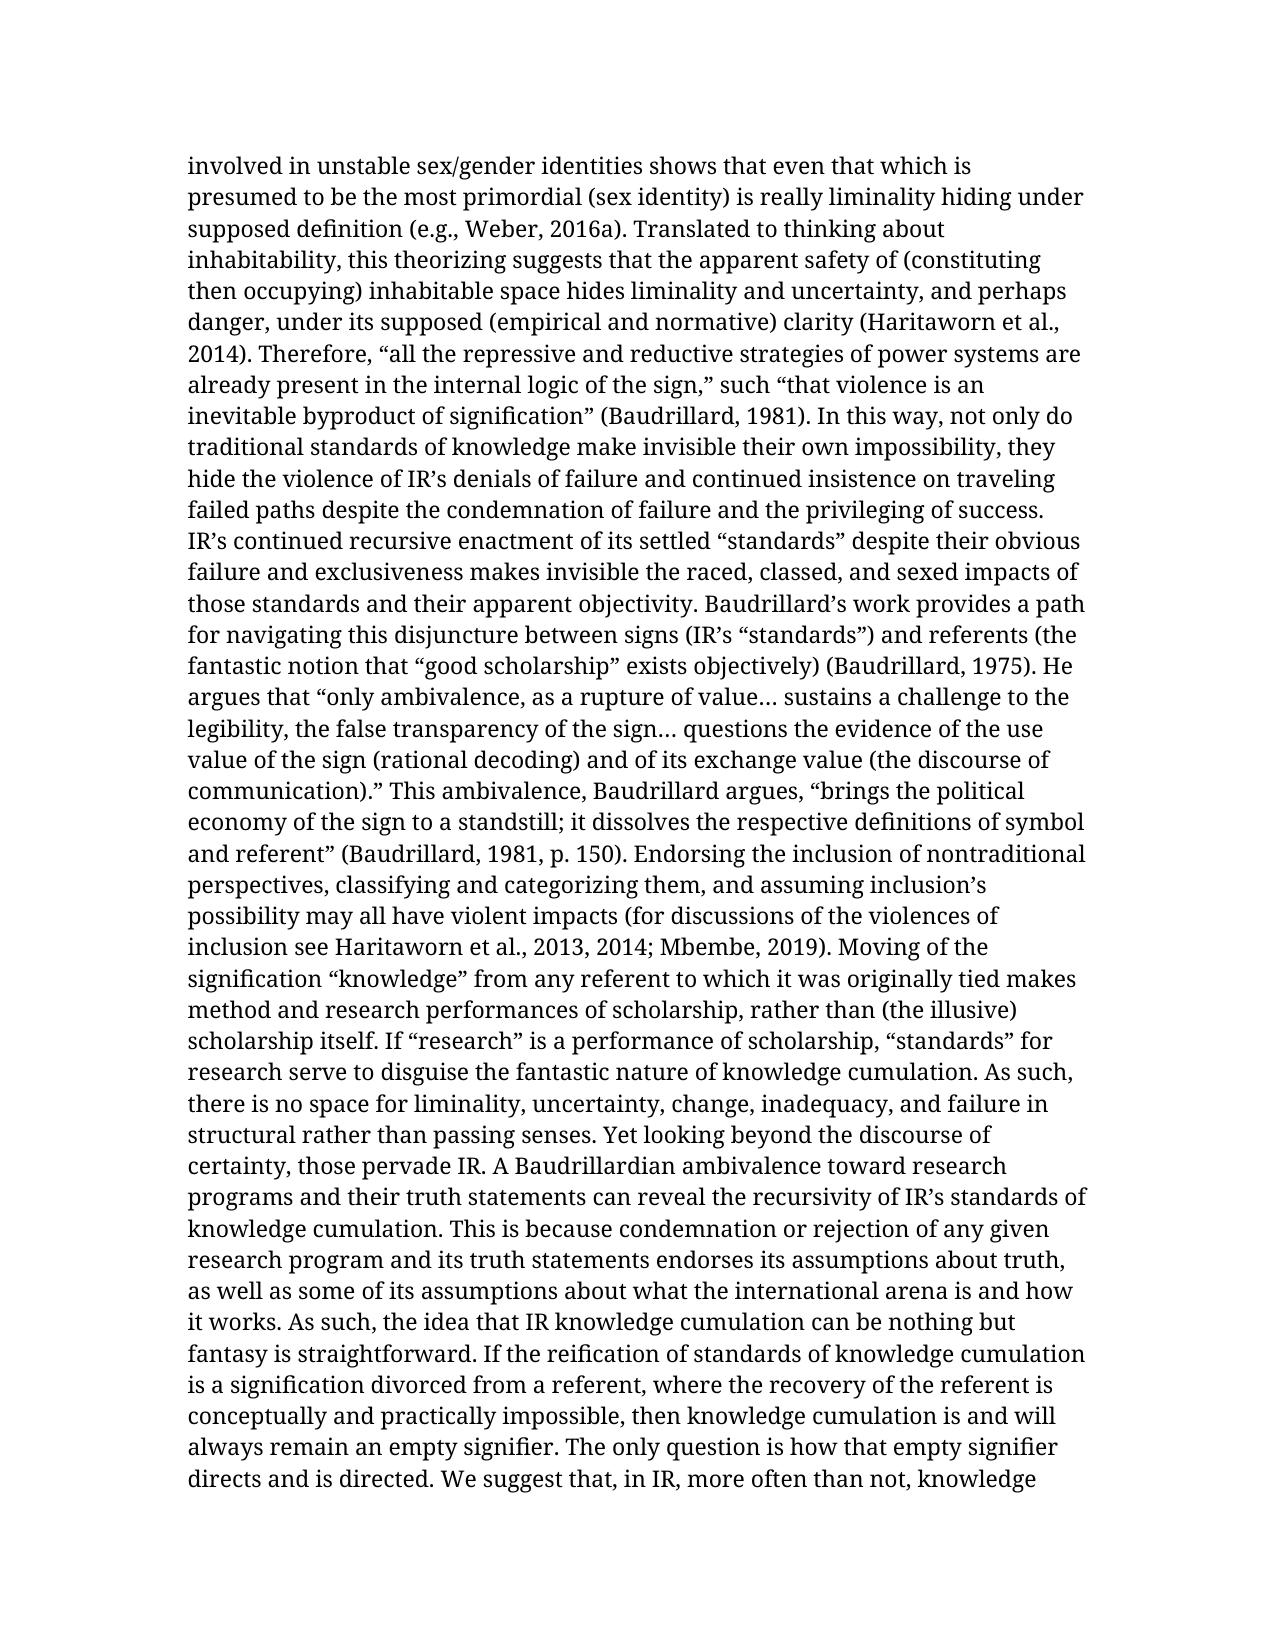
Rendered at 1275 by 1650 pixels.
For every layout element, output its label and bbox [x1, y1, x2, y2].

text [187, 150, 1087, 1494]
